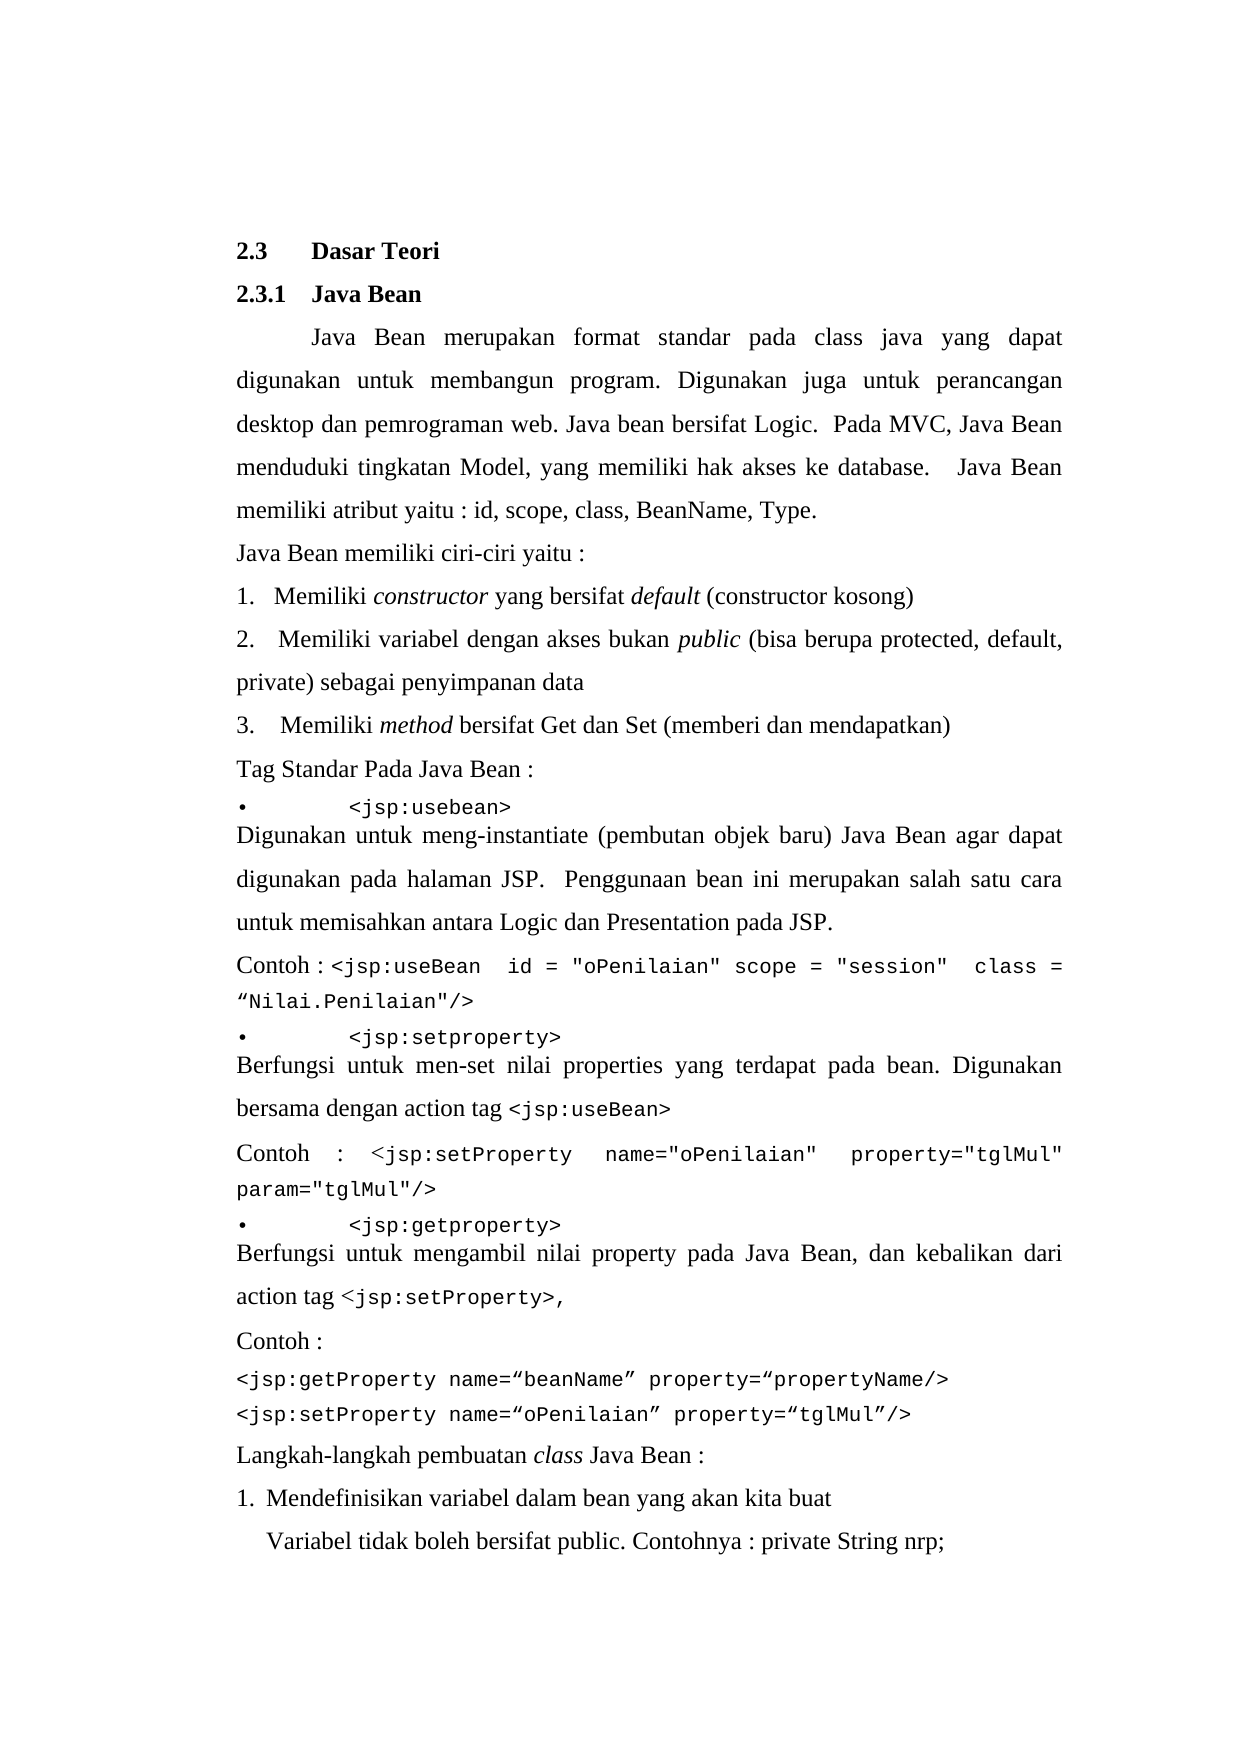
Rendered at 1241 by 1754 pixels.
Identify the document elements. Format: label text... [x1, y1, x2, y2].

text Contoh : [236, 1326, 1063, 1354]
text Tag Standar Pada Java Bean : [236, 754, 1063, 782]
text Variabel tidak boleh bersifat public. Contohnya : private String nrp; [266, 1526, 1063, 1555]
text Berfungsi untuk men-set nilai properties yang terdapat pada bean. Digunakan bersama dengan action tag <jsp:useBean> [236, 1050, 1063, 1123]
text Java Bean merupakan format standar pada class java yang dapat digunakan untuk membangun program. Digunakan juga untuk perancangan desktop dan pemrograman web. Java bean bersifat Logic. Pada MVC, Java Bean menduduki tingkatan Model, yang memiliki hak akses ke database. Java Bean memiliki atribut yaitu : id, scope, class, BeanName, Type. [236, 322, 1063, 524]
text • <jsp:setproperty> [236, 1027, 1063, 1050]
text <jsp:setProperty name=“oPenilaian” property=“tglMul”/> [236, 1404, 1063, 1428]
text Digunakan untuk meng-instantiate (pembutan objek baru) Java Bean agar dapat digunakan pada halaman JSP. Penggunaan bean ini merupakan salah satu cara untuk memisahkan antara Logic dan Presentation pada JSP. [236, 821, 1063, 936]
text 2.3.1 Java Bean [236, 279, 1063, 308]
list Mendefinisikan variabel dalam bean yang akan kita buat [236, 1483, 1063, 1512]
text • <jsp:getproperty> [236, 1214, 1063, 1238]
text Contoh : <jsp:setProperty name="oPenilaian" property="tglMul" param="tglMul"/> [236, 1138, 1063, 1203]
text Contoh : <jsp:useBean id = "oPenilaian" scope = "session" class = “Nilai.Penilaian"/> [236, 950, 1063, 1015]
text 2.3 Dasar Teori [236, 236, 1063, 265]
text 3. Memiliki method bersifat Get dan Set (memberi dan mendapatkan) [236, 711, 1063, 739]
text <jsp:getProperty name=“beanName” property=“propertyName/> [236, 1369, 1063, 1392]
text • <jsp:usebean> [236, 797, 1063, 821]
text 2. Memiliki variabel dengan akses bukan public (bisa berupa protected, default, private) sebagai penyimpanan data [236, 624, 1063, 696]
text Langkah-langkah pembuatan class Java Bean : [236, 1440, 1063, 1468]
text Java Bean memiliki ciri-ciri yaitu : [236, 538, 1063, 567]
text 1. Memiliki constructor yang bersifat default (constructor kosong) [236, 581, 1063, 610]
text Berfungsi untuk mengambil nilai property pada Java Bean, dan kebalikan dari action tag <jsp:setProperty>, [236, 1238, 1063, 1311]
